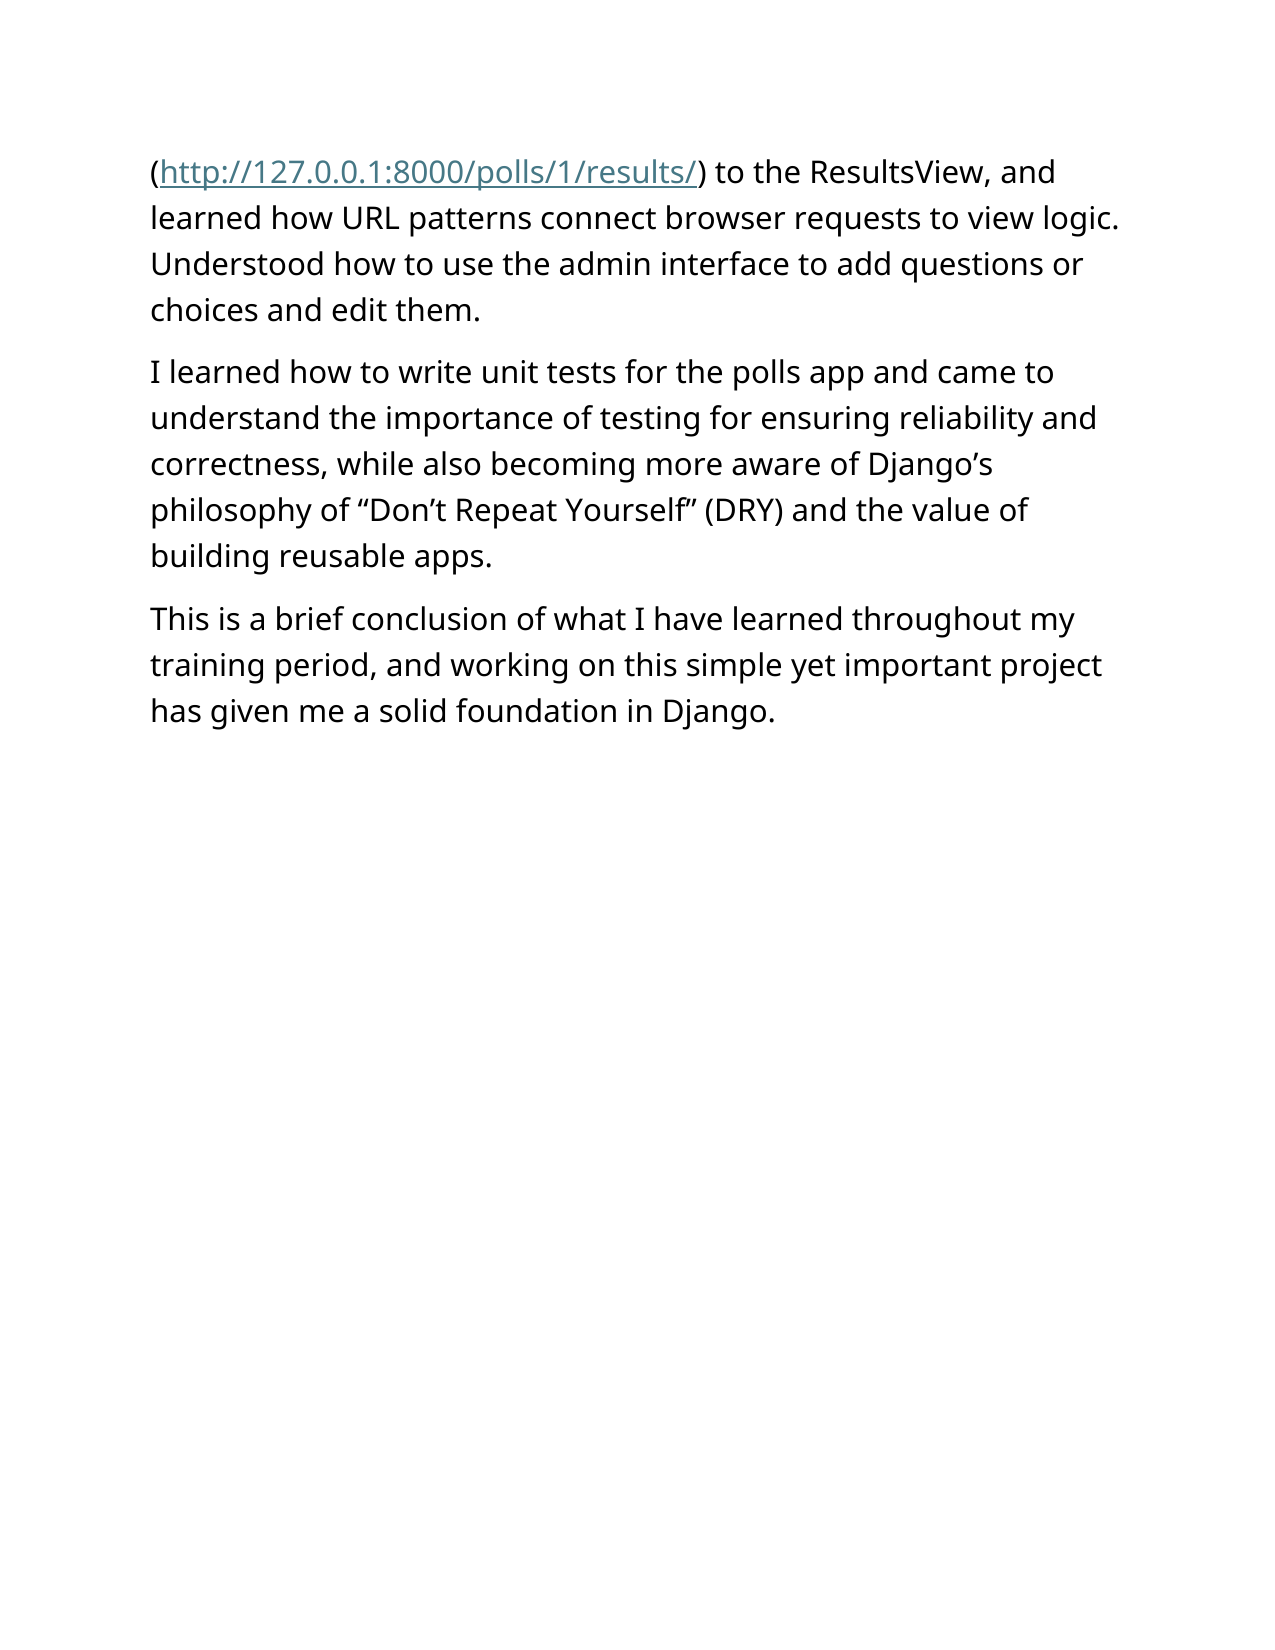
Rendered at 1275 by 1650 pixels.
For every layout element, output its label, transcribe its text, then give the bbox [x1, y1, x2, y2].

text This is a brief conclusion of what I have learned throughout my training period, and working on this simple yet important project has given me a solid foundation in Django. [150, 597, 1125, 731]
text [150, 150, 1125, 330]
text I learned how to write unit tests for the polls app and came to understand the importance of testing for ensuring reliability and correctness, while also becoming more aware of Django’s philosophy of “Don’t Repeat Yourself” (DRY) and the value of building reusable apps. [150, 350, 1125, 577]
